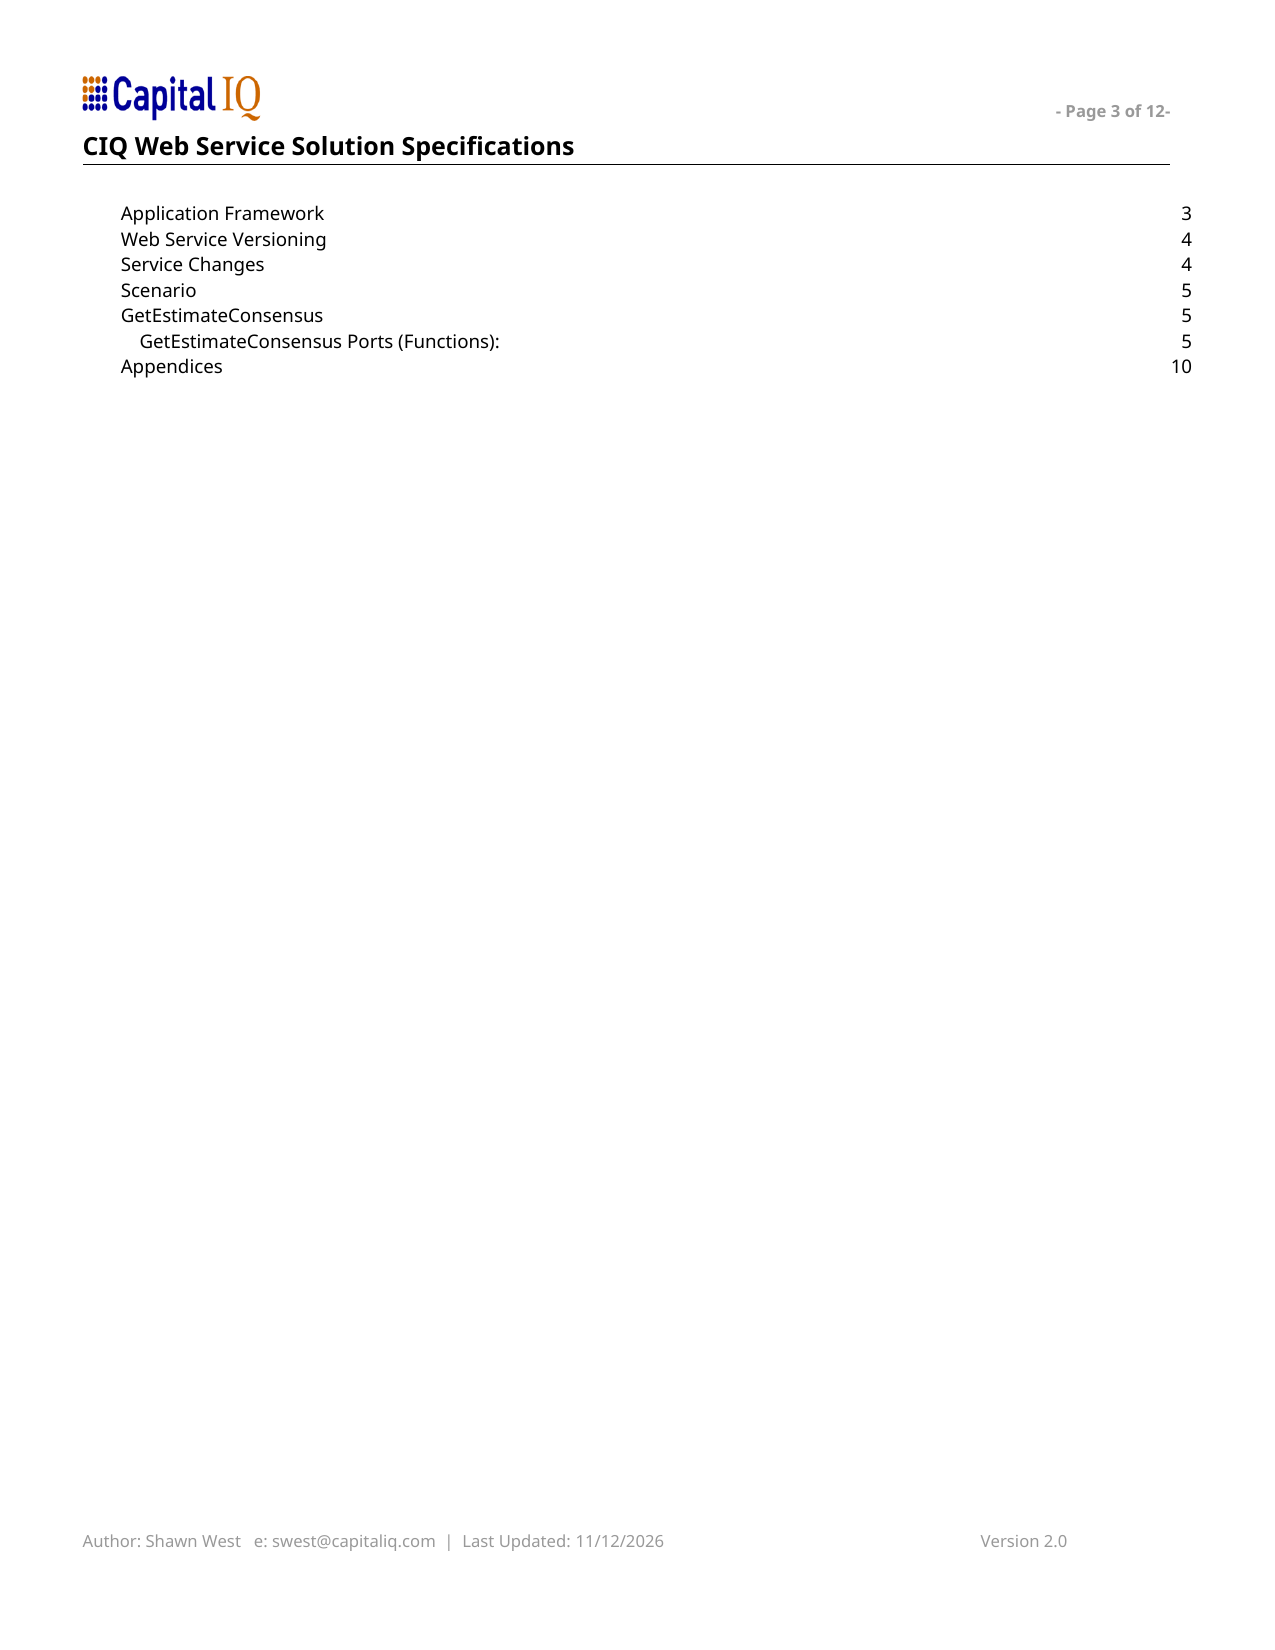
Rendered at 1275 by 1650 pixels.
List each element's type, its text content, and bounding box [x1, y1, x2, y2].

text Service Changes 4 [120, 252, 1192, 277]
text Web Service Versioning 4 [120, 226, 1192, 252]
text Application Framework 3 [120, 201, 1192, 226]
text GetEstimateConsensus 5 [120, 303, 1192, 328]
text Appendices 10 [120, 354, 1192, 379]
text Scenario 5 [120, 277, 1192, 303]
picture [82, 75, 328, 122]
text GetEstimateConsensus Ports (Functions): 5 [139, 328, 1192, 354]
